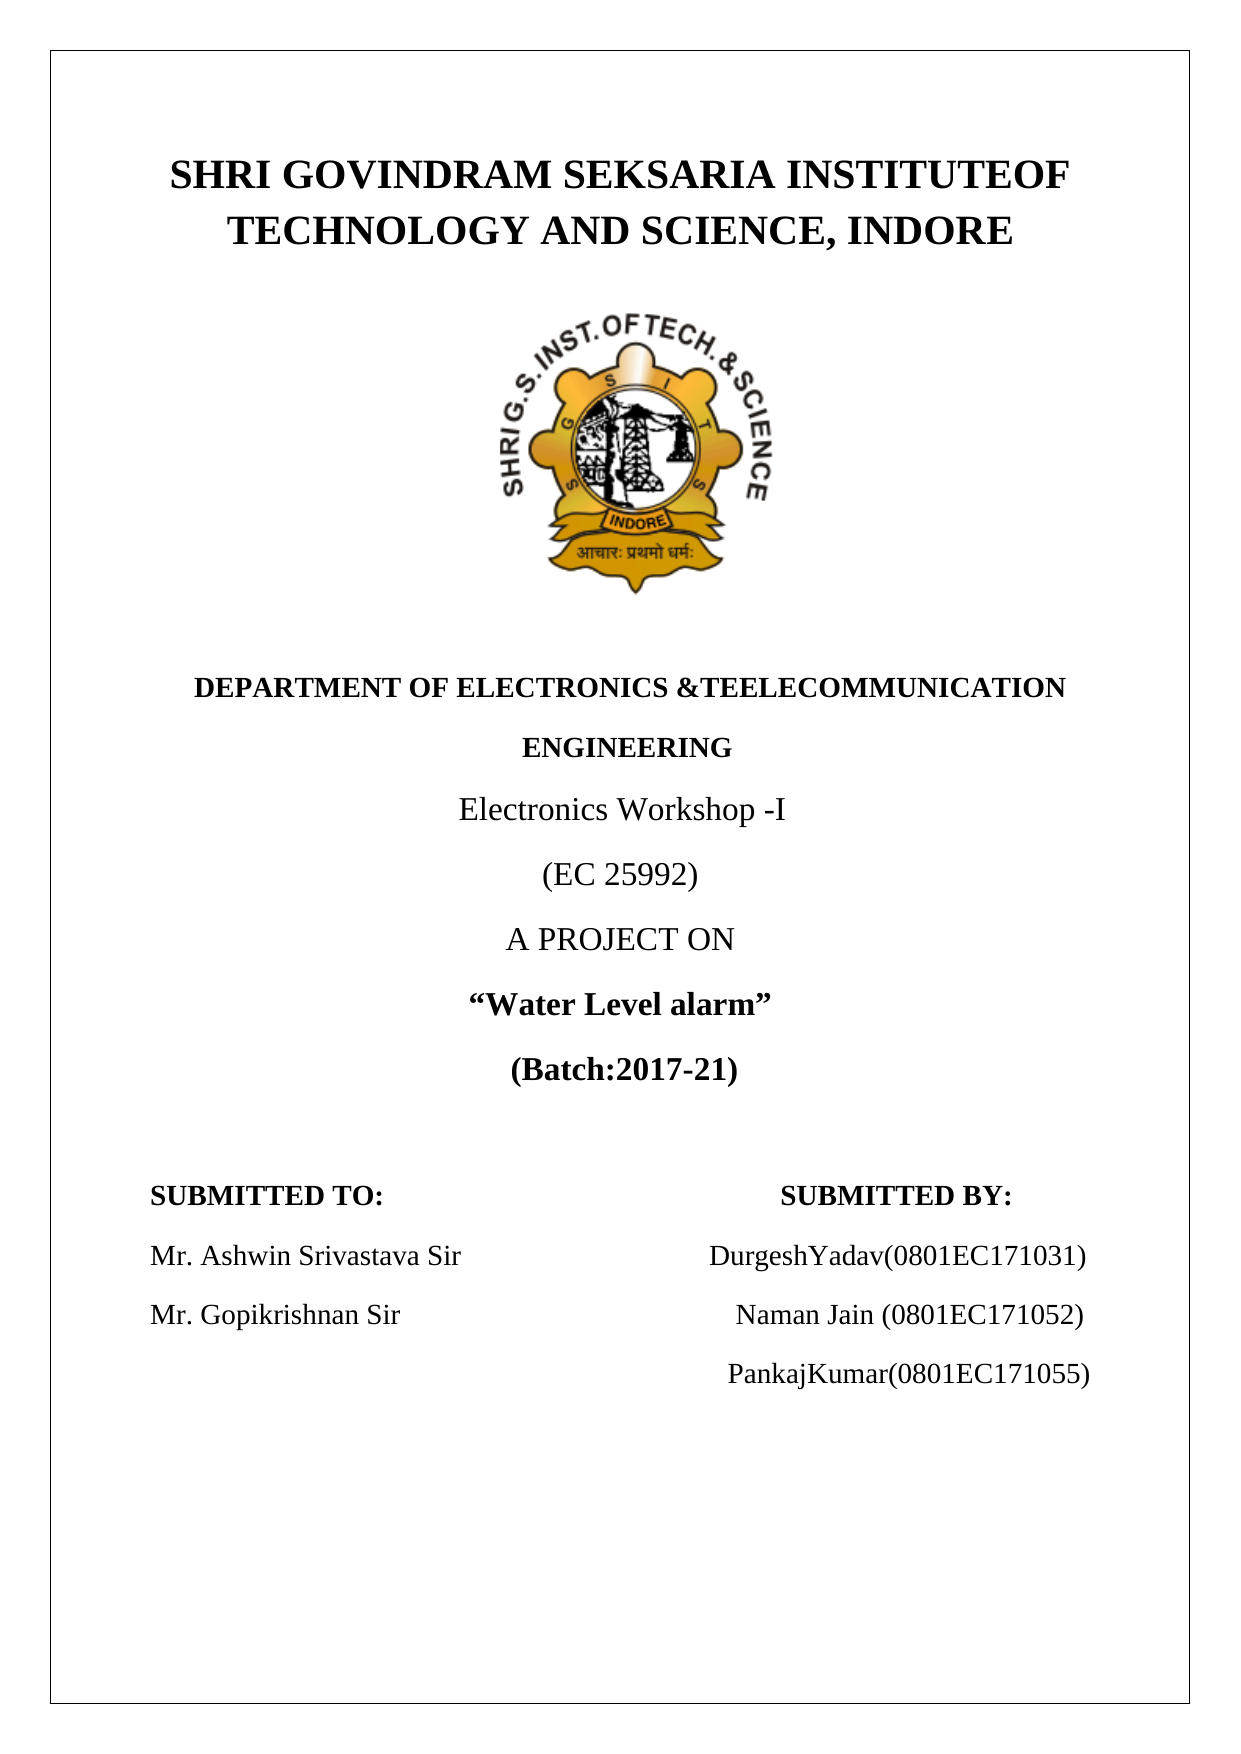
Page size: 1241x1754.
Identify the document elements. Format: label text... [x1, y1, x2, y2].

text “Water Level alarm” [150, 984, 1090, 1022]
text A PROJECT ON [150, 919, 1090, 957]
text Mr. Gopikrishnan Sir Naman Jain (0801EC171052) [150, 1297, 1090, 1331]
text (Batch:2017-21) [150, 1049, 1090, 1087]
text PankajKumar(0801EC171055) [150, 1357, 1090, 1390]
text SHRI GOVINDRAM SEKSARIA INSTITUTEOF TECHNOLOGY AND SCIENCE, INDORE [150, 150, 1090, 253]
text ENGINEERING [150, 730, 1090, 763]
text DEPARTMENT OF ELECTRONICS &TEELECOMMUNICATION [150, 670, 1090, 704]
picture [499, 313, 773, 595]
text (EC 25992) [150, 854, 1090, 892]
text Mr. Ashwin Srivastava Sir DurgeshYadav(0801EC171031) [150, 1238, 1090, 1271]
text Electronics Workshop -I [150, 789, 1090, 827]
text SUBMITTED TO: SUBMITTED BY: [150, 1178, 1090, 1212]
